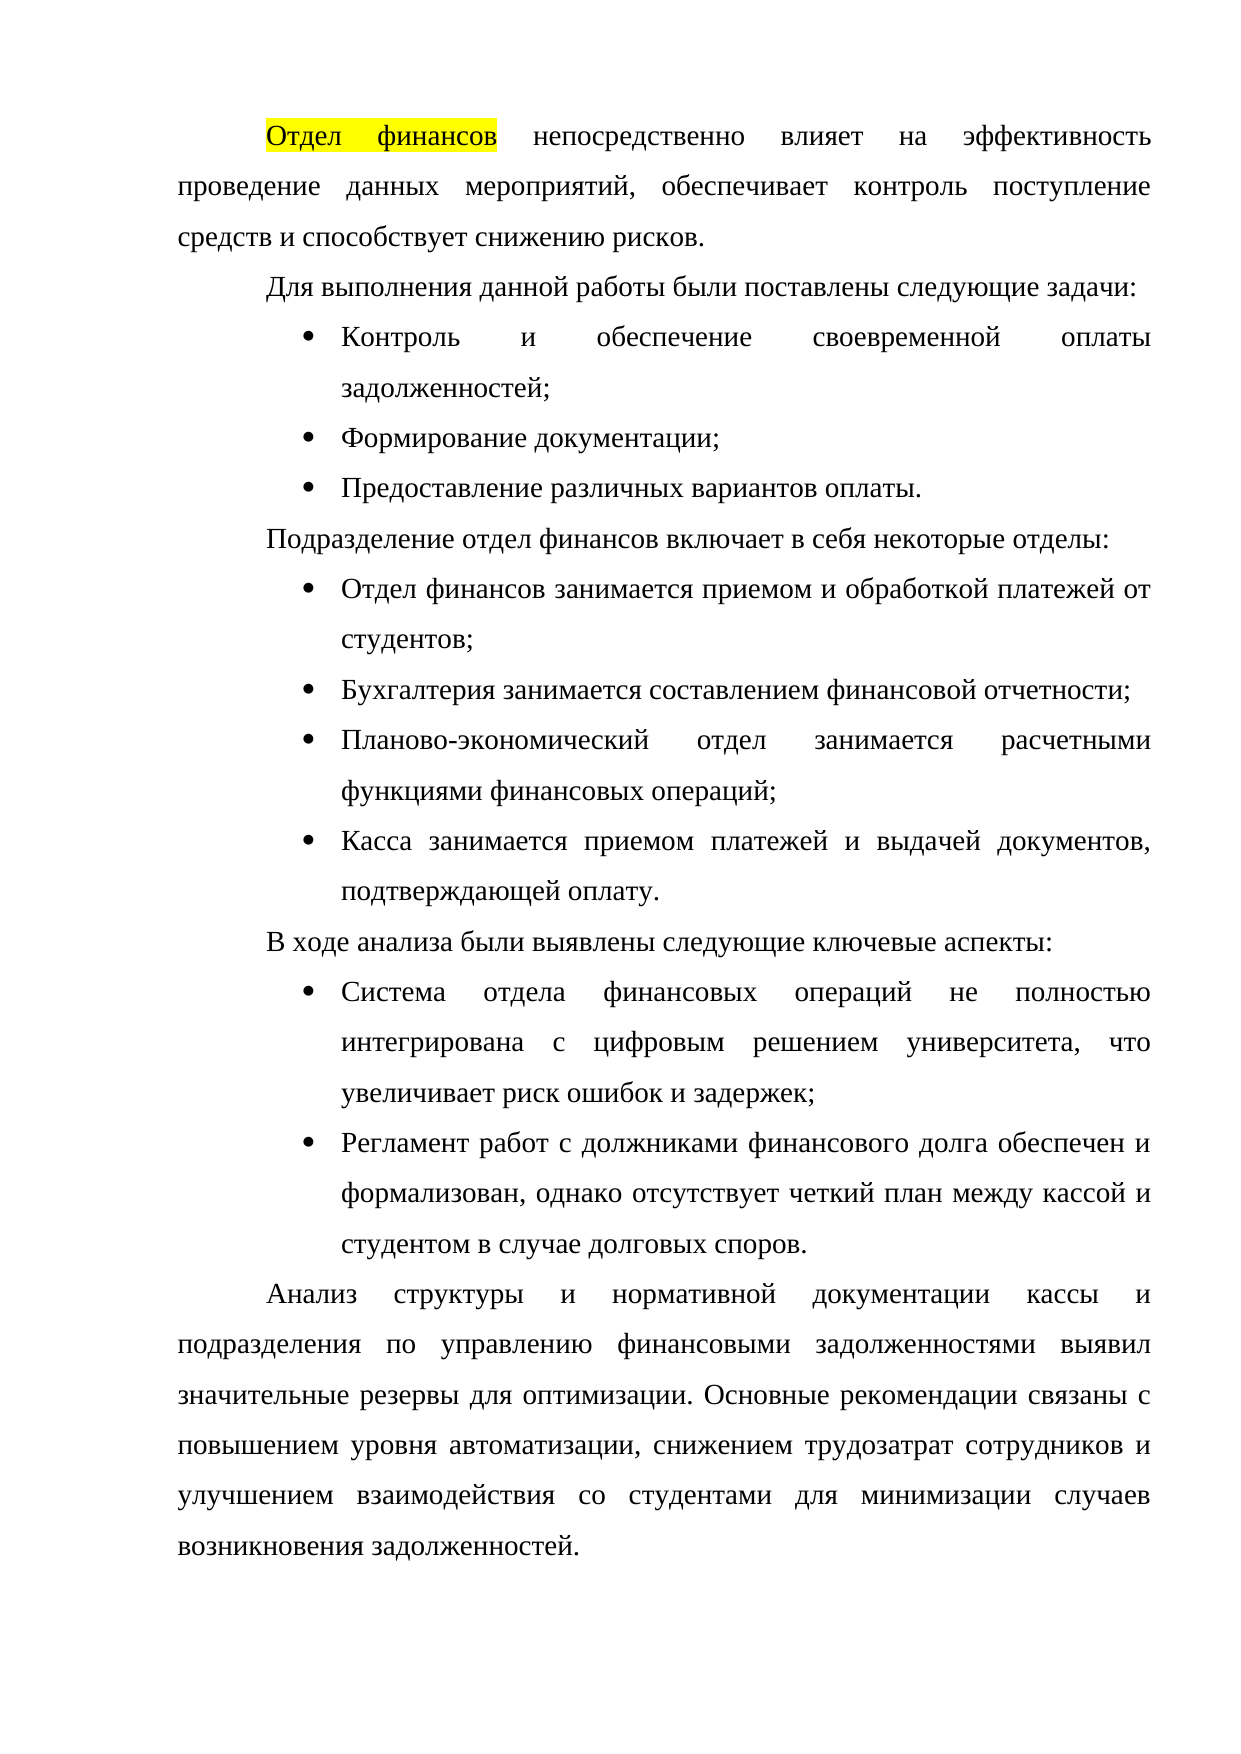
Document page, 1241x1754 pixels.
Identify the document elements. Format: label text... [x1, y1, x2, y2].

list Формирование документации; [303, 420, 1152, 454]
list Бухгалтерия занимается составлением финансовой отчетности; [303, 672, 1152, 706]
list Контроль и обеспечение своевременной оплаты задолженностей; [303, 319, 1152, 403]
text Для выполнения данной работы были поставлены следующие задачи: [177, 269, 1152, 303]
text В ходе анализа были выявлены следующие ключевые аспекты: [177, 924, 1152, 957]
text Подразделение отдел финансов включает в себя некоторые отделы: [177, 521, 1152, 554]
list Планово-экономический отдел занимается расчетными функциями финансовых операций; [303, 722, 1152, 806]
text Анализ структуры и нормативной документации кассы и подразделения по управлению финансовыми задолженностями выявил значительные резервы для оптимизации. Основные рекомендации связаны с повышением уровня автоматизации, снижением трудозатрат сотрудников и улучшением взаимодействия со студентами для минимизации случаев возникновения задолженностей. [177, 1276, 1152, 1561]
list Регламент работ с должниками финансового долга обеспечен и формализован, однако отсутствует четкий план между кассой и студентом в случае долговых споров. [303, 1125, 1152, 1259]
list Касса занимается приемом платежей и выдачей документов, подтверждающей оплату. [303, 823, 1152, 907]
list Система отдела финансовых операций не полностью интегрирована с цифровым решением университета, что увеличивает риск ошибок и задержек; [303, 974, 1152, 1108]
list Предоставление различных вариантов оплаты. [303, 471, 1152, 504]
list Отдел финансов занимается приемом и обработкой платежей от студентов; [303, 571, 1152, 655]
